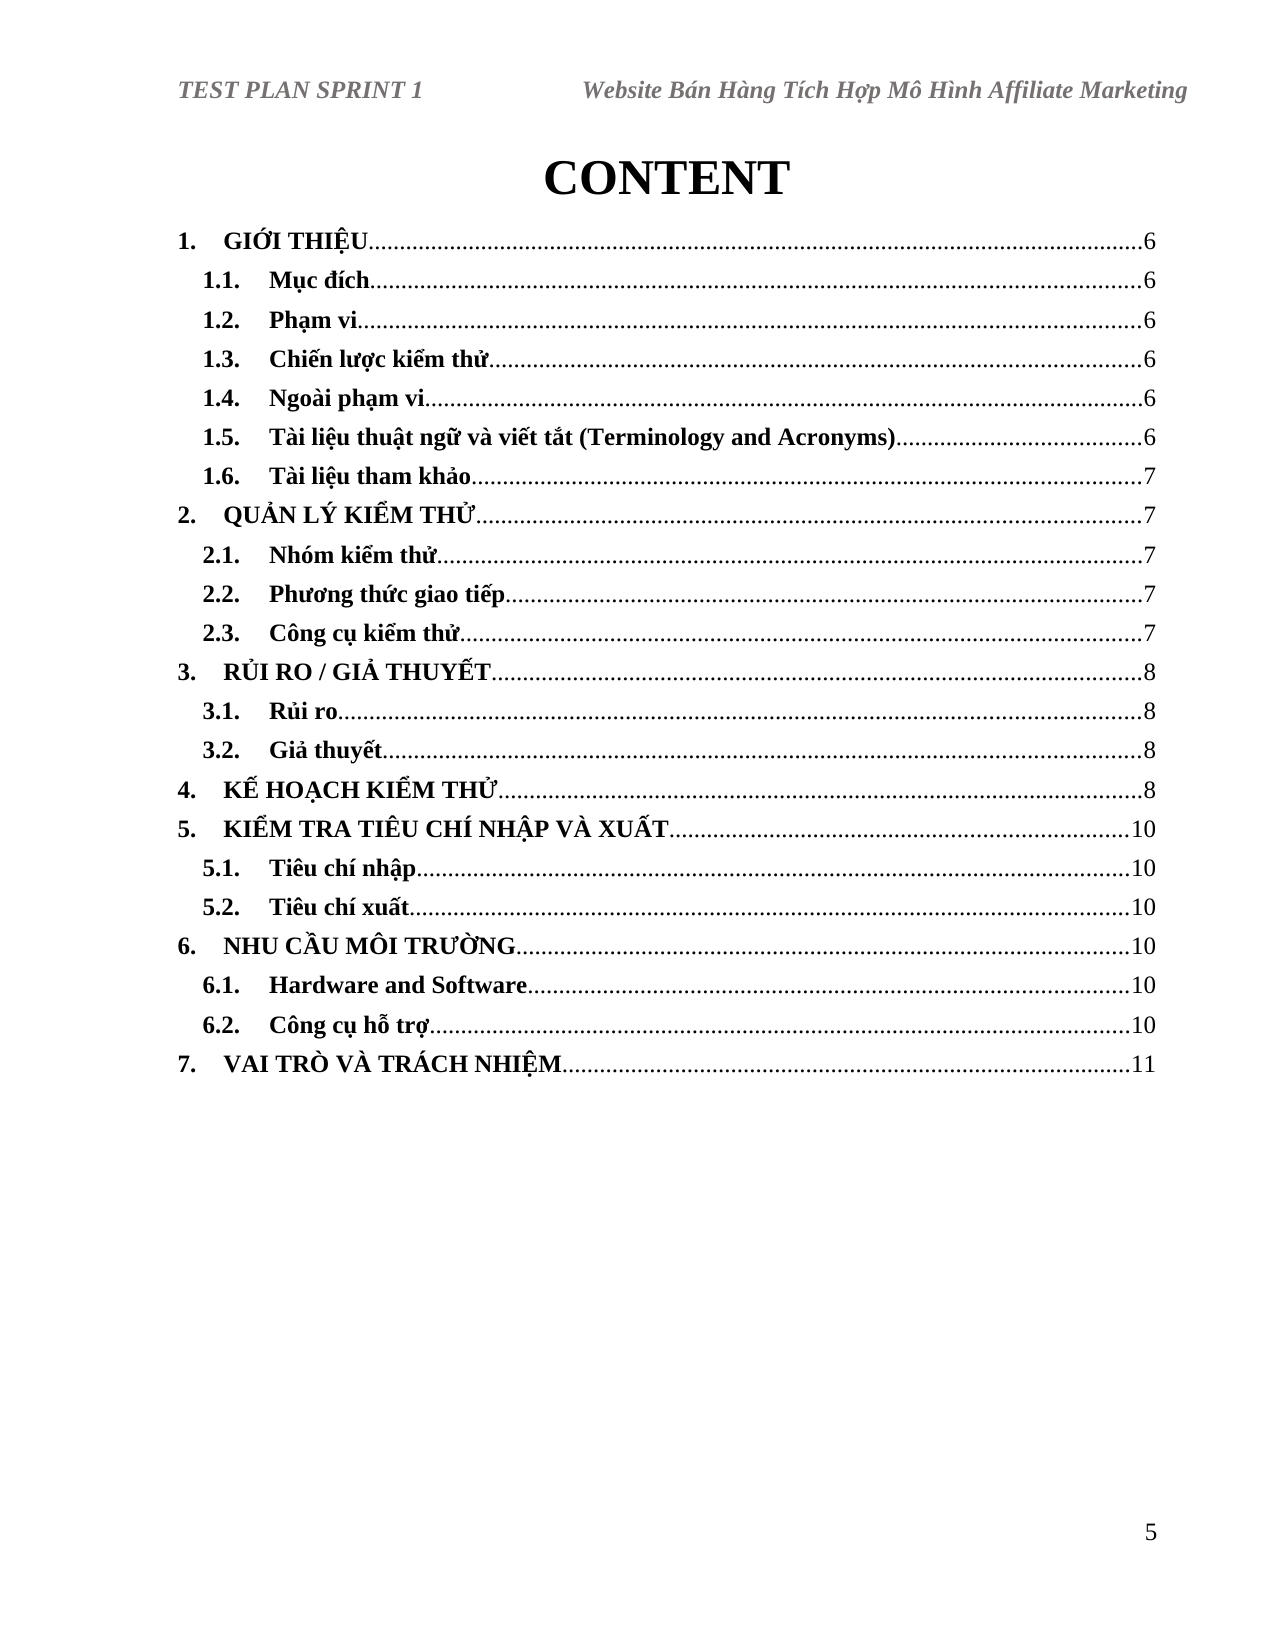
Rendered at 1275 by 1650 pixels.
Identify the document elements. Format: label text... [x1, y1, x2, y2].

text 1.2. Phạm vi 6 [202, 305, 1157, 333]
text 2.3. Công cụ kiểm thử 7 [202, 618, 1157, 647]
text 2. QUẢN LÝ KIỂM THỬ 7 [177, 501, 1157, 529]
text 2.1. Nhóm kiểm thử 7 [202, 540, 1157, 568]
text 3.1. Rủi ro 8 [202, 696, 1157, 725]
text 7. VAI TRÒ VÀ TRÁCH NHIỆM 11 [177, 1049, 1157, 1078]
text 6. NHU CẦU MÔI TRƯỜNG 10 [177, 931, 1157, 960]
text 5. KIỂM TRA TIÊU CHÍ NHẬP VÀ XUẤT 10 [177, 814, 1157, 843]
text 4. KẾ HOẠCH KIỂM THỬ 8 [177, 775, 1157, 803]
text 1.4. Ngoài phạm vi 6 [202, 383, 1157, 412]
text 1. GIỚI THIỆU 6 [177, 226, 1157, 255]
text 5.1. Tiêu chí nhập 10 [202, 853, 1157, 882]
text CONTENT [177, 148, 1157, 205]
text 6.2. Công cụ hỗ trợ 10 [202, 1010, 1157, 1038]
text 3. RỦI RO / GIẢ THUYẾT 8 [177, 657, 1157, 686]
text 1.3. Chiến lược kiểm thử 6 [202, 344, 1157, 373]
text 3.2. Giả thuyết 8 [202, 736, 1157, 764]
text 1.5. Tài liệu thuật ngữ và viết tắt (Terminology and Acronyms) 6 [202, 422, 1157, 451]
text 2.2. Phương thức giao tiếp 7 [202, 579, 1157, 608]
text 1.1. Mục đích 6 [202, 266, 1157, 294]
text 5.2. Tiêu chí xuất 10 [202, 892, 1157, 921]
text 1.6. Tài liệu tham khảo 7 [202, 461, 1157, 490]
text 6.1. Hardware and Software 10 [202, 971, 1157, 999]
